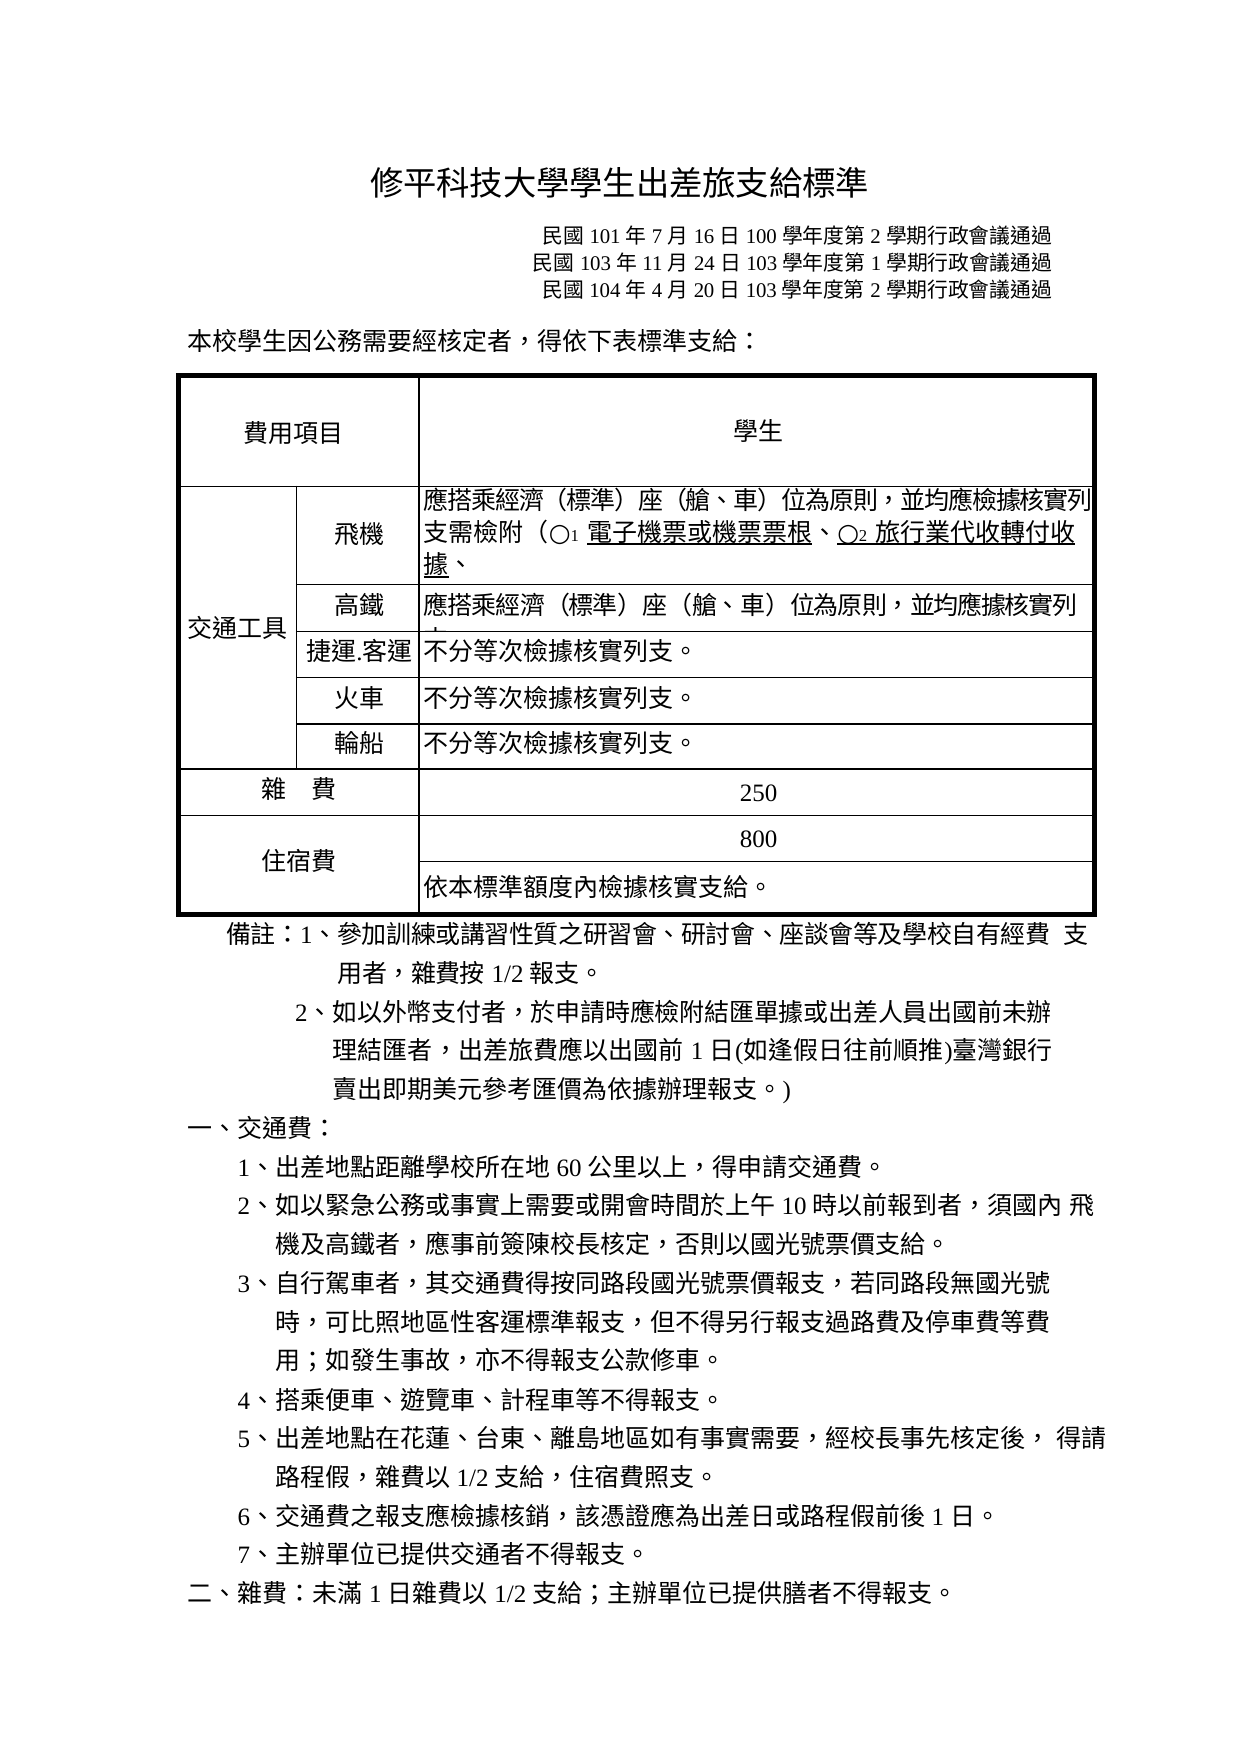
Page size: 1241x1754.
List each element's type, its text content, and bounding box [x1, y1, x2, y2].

table_cell 雜 費 [181, 770, 418, 814]
table_cell 應搭乘經濟（標準）座（艙、車）位為原則，並均應據核實列支。 [420, 585, 1092, 631]
text 民國 101 年 7 月 16 日 100 學年度第 2 學期行政會議通過 [542, 222, 1111, 249]
table_cell 不分等次檢據核實列支。 [420, 632, 1092, 677]
text 6、交通費之報支應檢據核銷，該憑證應為出差日或路程假前後 1 日。 [237, 1499, 1111, 1533]
table_cell 不分等次檢據核實列支。 [420, 725, 1092, 768]
text 本校學生因公務需要經核定者，得依下表標準支給： [187, 324, 1111, 358]
table_cell 800 [420, 816, 1092, 861]
text 3、自行駕車者，其交通費得按同路段國光號票價報支，若同路段無國光號 時，可比照地區性客運標準報支，但不得另行報支過路費及停車費等費 用；如發生事故，亦不得報支公款修車。 [237, 1266, 1050, 1377]
text 4、搭乘便車、遊覽車、計程車等不得報支。 [237, 1383, 1111, 1417]
table_cell 不分等次檢據核實列支。 [420, 678, 1092, 723]
table_cell 飛機 [297, 487, 418, 584]
table_cell 交通工具 [181, 487, 296, 768]
table_cell 住宿費 [181, 816, 418, 912]
text 民國 104 年 4 月 20 日 103 學年度第 2 學期行政會議通過 [542, 276, 1111, 303]
text 5、出差地點在花蓮、台東、離島地區如有事實需要，經校長事先核定後， 得請路程假，雜費以 1/2 支給，住宿費照支。 [237, 1421, 1111, 1494]
table_cell 火車 [297, 678, 418, 723]
text 修平科技大學學生出差旅支給標準 [370, 162, 1111, 204]
text 二、雜費：未滿 1 日雜費以 1/2 支給；主辦單位已提供膳者不得報支。 [187, 1576, 1111, 1610]
text 2、如以緊急公務或事實上需要或開會時間於上午 10 時以前報到者，須國內 飛機及高鐵者，應事前簽陳校長核定，否則以國光號票價支給。 [237, 1188, 1111, 1260]
text 2、如以外幣支付者，於申請時應檢附結匯單據或出差人員出國前未辦 理結匯者，出差旅費應以出國前 1 日(如逢假日往前順推)臺灣銀行 賣出即期美元參考匯價為依據辦理報支。) [295, 994, 1053, 1105]
table_header 費用項目 [181, 378, 418, 486]
text 民國 103 年 11 月 24 日 103 學年度第 1 學期行政會議通過 [533, 249, 1111, 276]
table_header 學生 [420, 378, 1092, 486]
table_cell 高鐵 [297, 585, 418, 631]
text 1、出差地點距離學校所在地 60 公里以上，得申請交通費。 [237, 1149, 1111, 1183]
table_cell 捷運.客運 [297, 632, 418, 677]
table_cell 依本標準額度內檢據核實支給。 [420, 862, 1092, 912]
text 一、交通費： [187, 1111, 1111, 1144]
table_cell 250 [420, 770, 1092, 814]
text 7、主辦單位已提供交通者不得報支。 [237, 1537, 1111, 1571]
table_cell 應搭乘經濟（標準）座（艙、車）位為原則，並均應檢據核實列 支需檢附（○1 電子機票或機票票根、○2 旅行業代收轉付收據、 ○3 登機證存根）核銷。 [420, 487, 1092, 584]
text 備註：1、參加訓練或講習性質之研習會、研討會、座談會等及學校自有經費 支用者，雜費按 1/2 報支。 [226, 917, 1111, 989]
table_cell 輪船 [297, 725, 418, 768]
